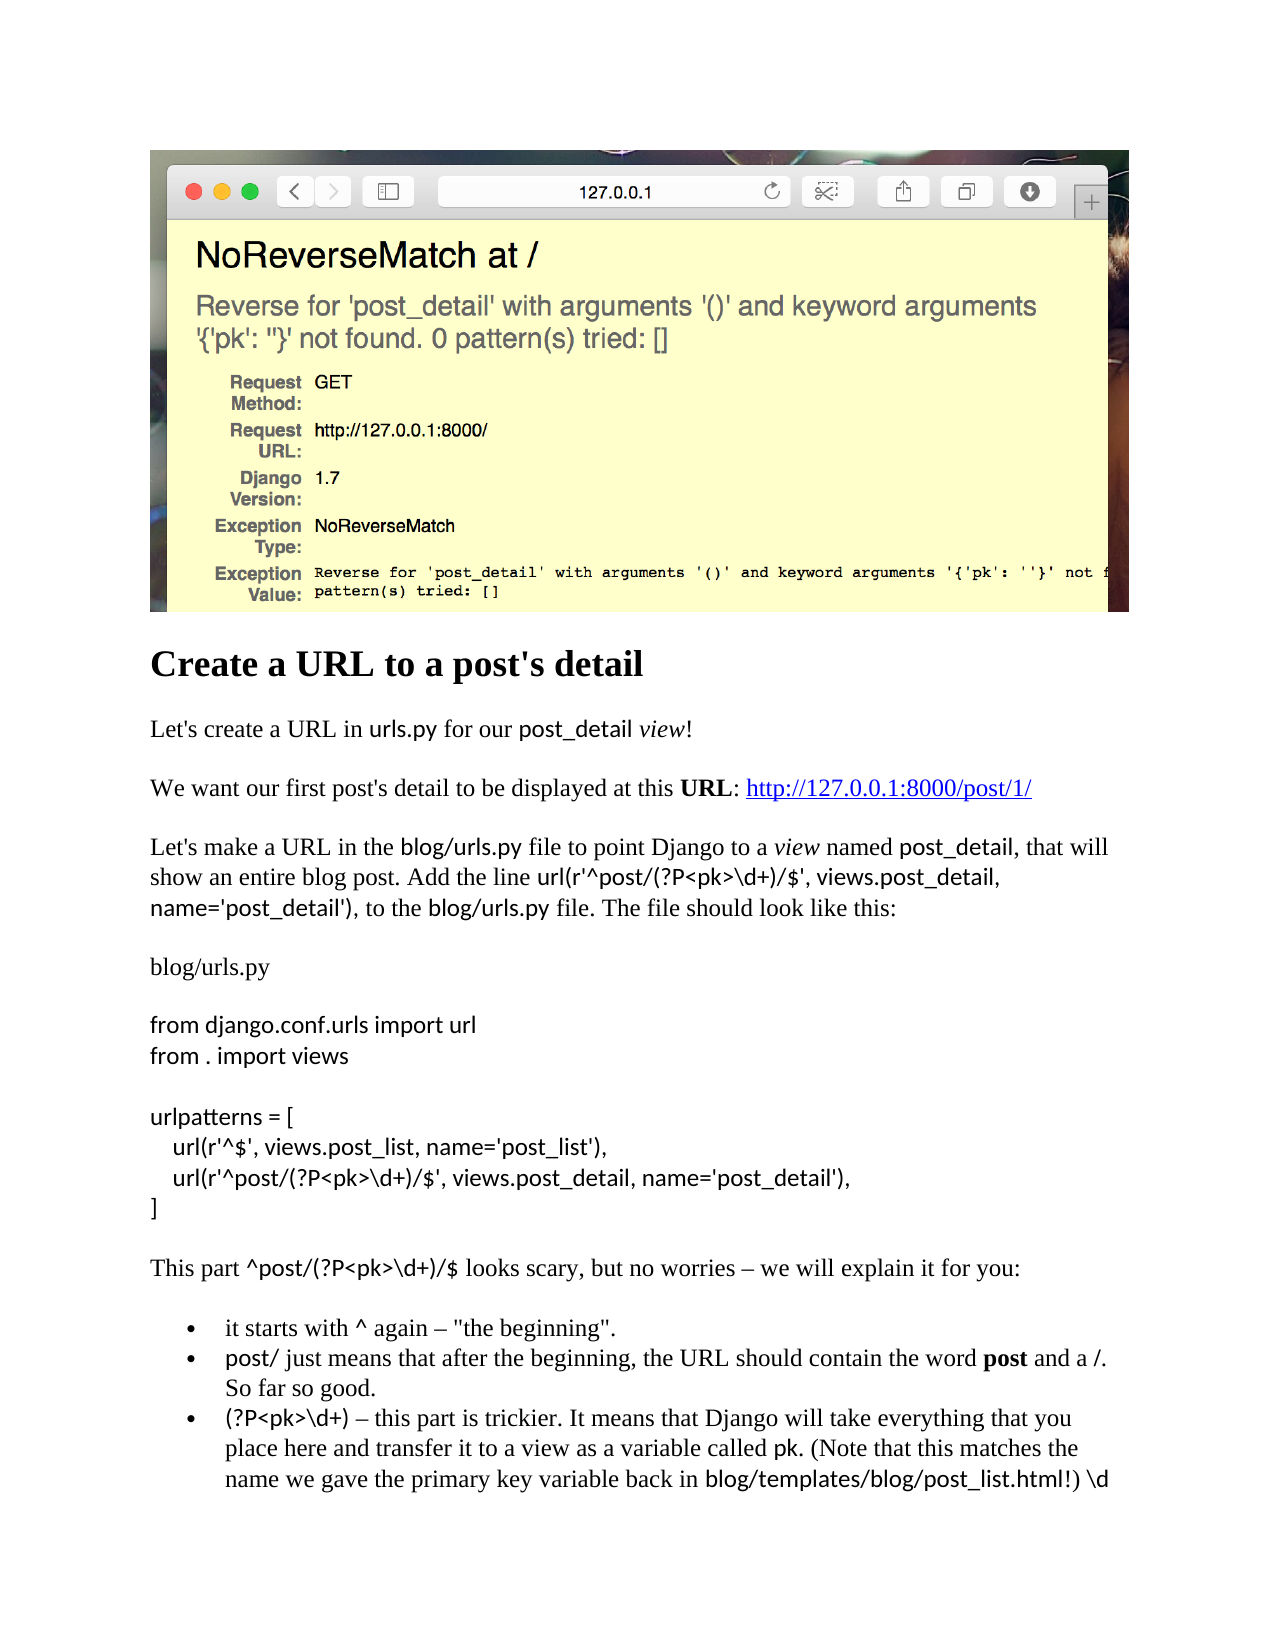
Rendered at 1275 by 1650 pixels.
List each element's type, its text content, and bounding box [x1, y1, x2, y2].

text from . import views [150, 1040, 1125, 1071]
text from django.conf.urls import url [150, 1009, 1125, 1040]
text blog/urls.py [150, 952, 1125, 980]
text This part ^post/(?P<pk>\d+)/$ looks scary, but no worries – we will explain it for you: [150, 1252, 1125, 1283]
text Create a URL to a post's detail [150, 641, 1125, 684]
list it starts with ^ again – "the beginning". [187, 1312, 1125, 1342]
text urlpatterns = [ [150, 1101, 1125, 1132]
picture [150, 150, 1129, 612]
text ] [150, 1193, 1125, 1223]
text Let's make a URL in the blog/urls.py file to point Django to a view named post_detail, that will show an entire blog post. Add the line url(r'^post/(?P<pk>\d+)/$', views.post_detail, name='post_detail'), to the blog/urls.py file. The file should look like this: [150, 831, 1125, 922]
text url(r'^post/(?P<pk>\d+)/$', views.post_detail, name='post_detail'), [150, 1162, 1125, 1193]
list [187, 1402, 1125, 1493]
text We want our first post's detail to be displayed at this URL: http://127.0.0.1:8000/post/1/ [150, 773, 1125, 802]
list post/ just means that after the beginning, the URL should contain the word post and a /. So far so good. [187, 1342, 1125, 1402]
text Let's create a URL in urls.py for our post_detail view! [150, 713, 1125, 744]
text url(r'^$', views.post_list, name='post_list'), [150, 1132, 1125, 1162]
